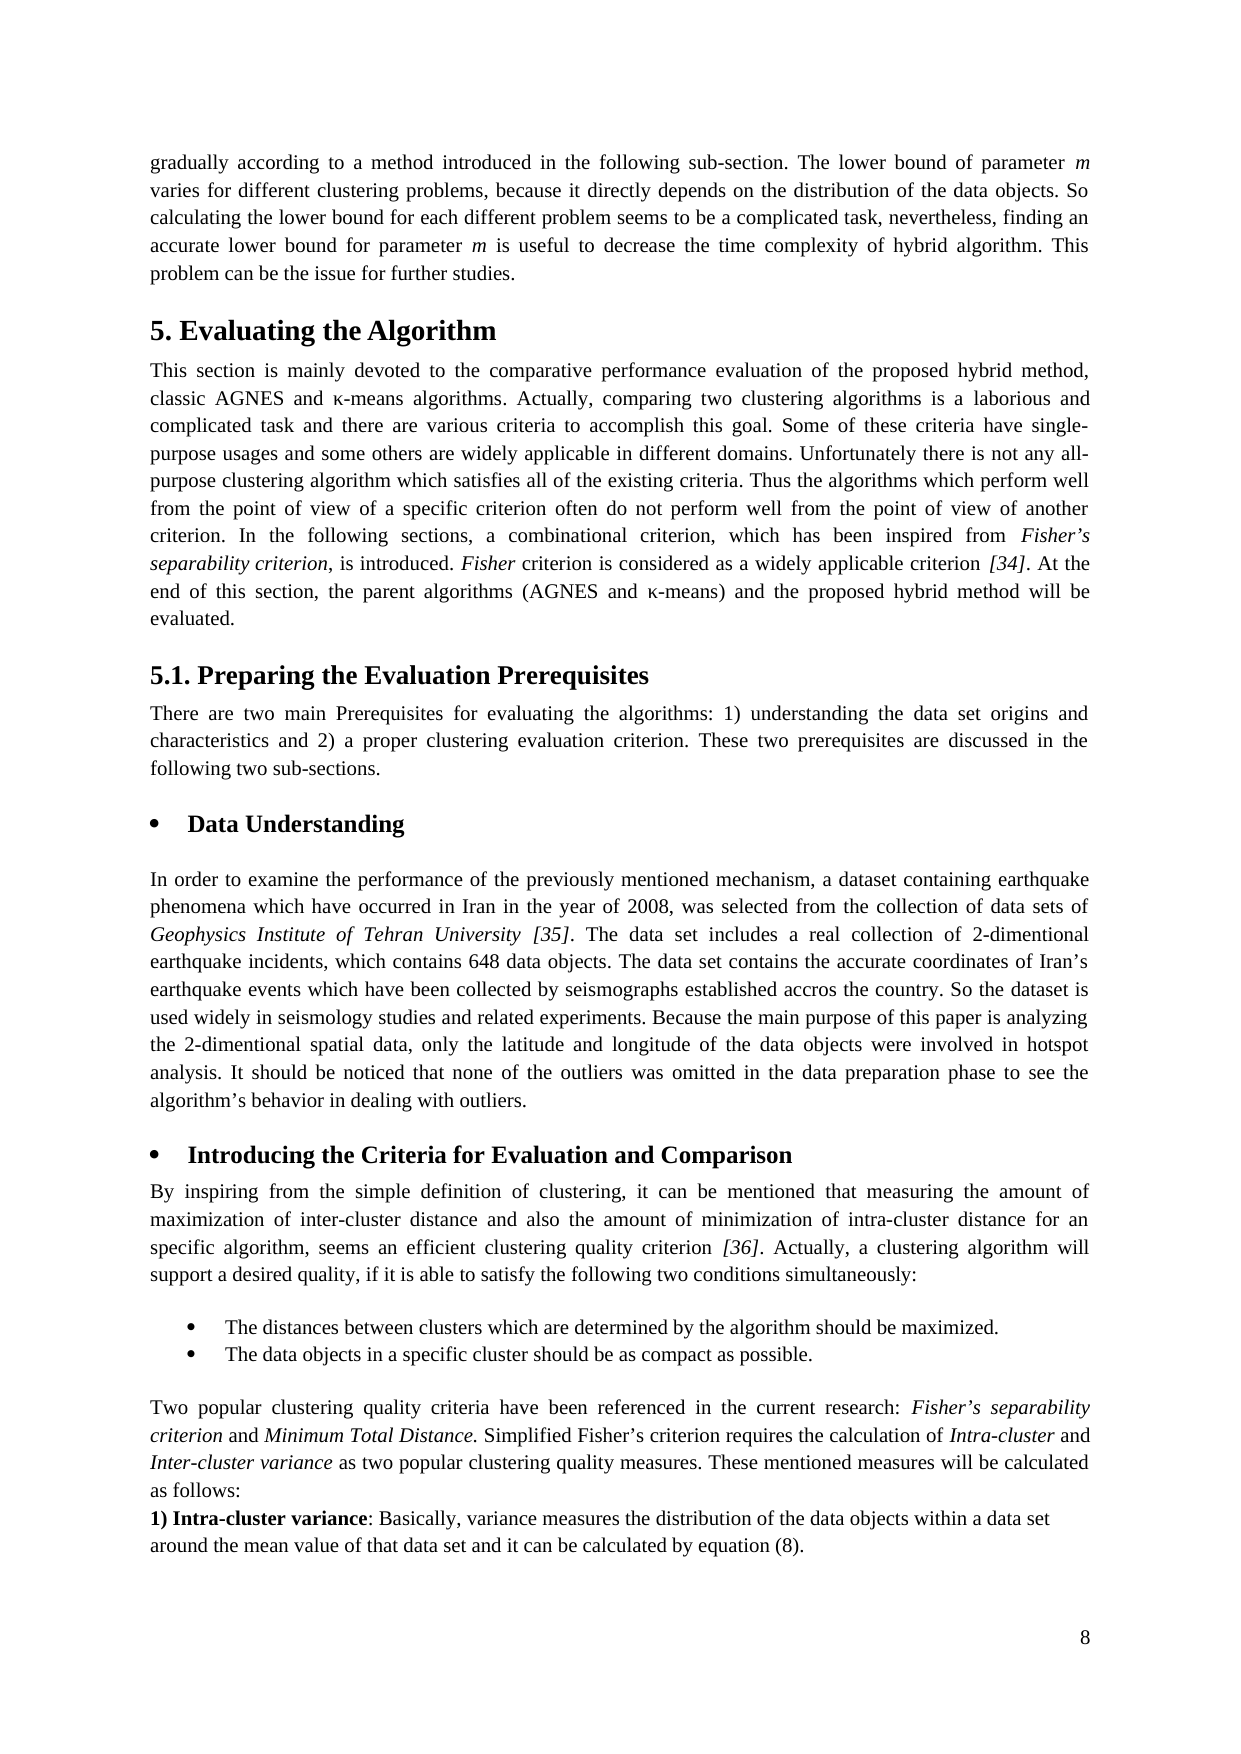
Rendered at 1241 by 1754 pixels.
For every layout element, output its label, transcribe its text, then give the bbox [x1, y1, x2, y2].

list 1) Intra-cluster variance: Basically, variance measures the distribution of the data objects within a data set around the mean value of that data set and it can be calculated by equation (8). [150, 1505, 1090, 1557]
subtitle Introducing the Criteria for Evaluation and Comparison [150, 1140, 1090, 1169]
text By inspiring from the simple definition of clustering, it can be mentioned that measuring the amount of maximization of inter-cluster distance and also the amount of minimization of intra-cluster distance for an specific algorithm, seems an efficient clustering quality criterion [36]. Actually, a clustering algorithm will support a desired quality, if it is able to satisfy the following two conditions simultaneously: [150, 1179, 1090, 1286]
text There are two main Prerequisites for evaluating the algorithms: 1) understanding the data set origins and characteristics and 2) a proper clustering evaluation criterion. These two prerequisites are discussed in the following two sub-sections. [150, 701, 1090, 780]
list The distances between clusters which are determined by the algorithm should be maximized. [187, 1315, 1090, 1339]
subtitle Data Understanding [150, 809, 1090, 837]
subtitle 5. Evaluating the Algorithm [150, 313, 1090, 347]
text In order to examine the performance of the previously mentioned mechanism, a dataset containing earthquake phenomena which have occurred in Iran in the year of 2008, was selected from the collection of data sets of Geophysics Institute of Tehran University [35]. The data set includes a real collection of 2-dimentional earthquake incidents, which contains 648 data objects. The data set contains the accurate coordinates of Iran’s earthquake events which have been collected by seismographs established accros the country. So the dataset is used widely in seismology studies and related experiments. Because the main purpose of this paper is analyzing the 2-dimentional spatial data, only the latitude and longitude of the data objects were involved in hotspot analysis. It should be noticed that none of the outliers was omitted in the data preparation phase to see the algorithm’s behavior in dealing with outliers. [150, 867, 1090, 1112]
subtitle 5.1. Preparing the Evaluation Prerequisites [150, 659, 1090, 690]
text This section is mainly devoted to the comparative performance evaluation of the proposed hybrid method, classic AGNES and κ-means algorithms. Actually, comparing two clustering algorithms is a laborious and complicated task and there are various criteria to accomplish this goal. Some of these criteria have single-purpose usages and some others are widely applicable in different domains. Unfortunately there is not any all-purpose clustering algorithm which satisfies all of the existing criteria. Thus the algorithms which perform well from the point of view of a specific criterion often do not perform well from the point of view of another criterion. In the following sections, a combinational criterion, which has been inspired from Fisher’s separability criterion, is introduced. Fisher criterion is considered as a widely applicable criterion [34]. At the end of this section, the parent algorithms (AGNES and κ-means) and the proposed hybrid method will be evaluated. [150, 358, 1090, 630]
list The data objects in a specific cluster should be as compact as possible. [187, 1342, 1090, 1366]
text Two popular clustering quality criteria have been referenced in the current research: Fisher’s separability criterion and Minimum Total Distance. Simplified Fisher’s criterion requires the calculation of Intra-cluster and Inter-cluster variance as two popular clustering quality measures. These mentioned measures will be calculated as follows: [150, 1395, 1090, 1502]
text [150, 150, 1090, 284]
